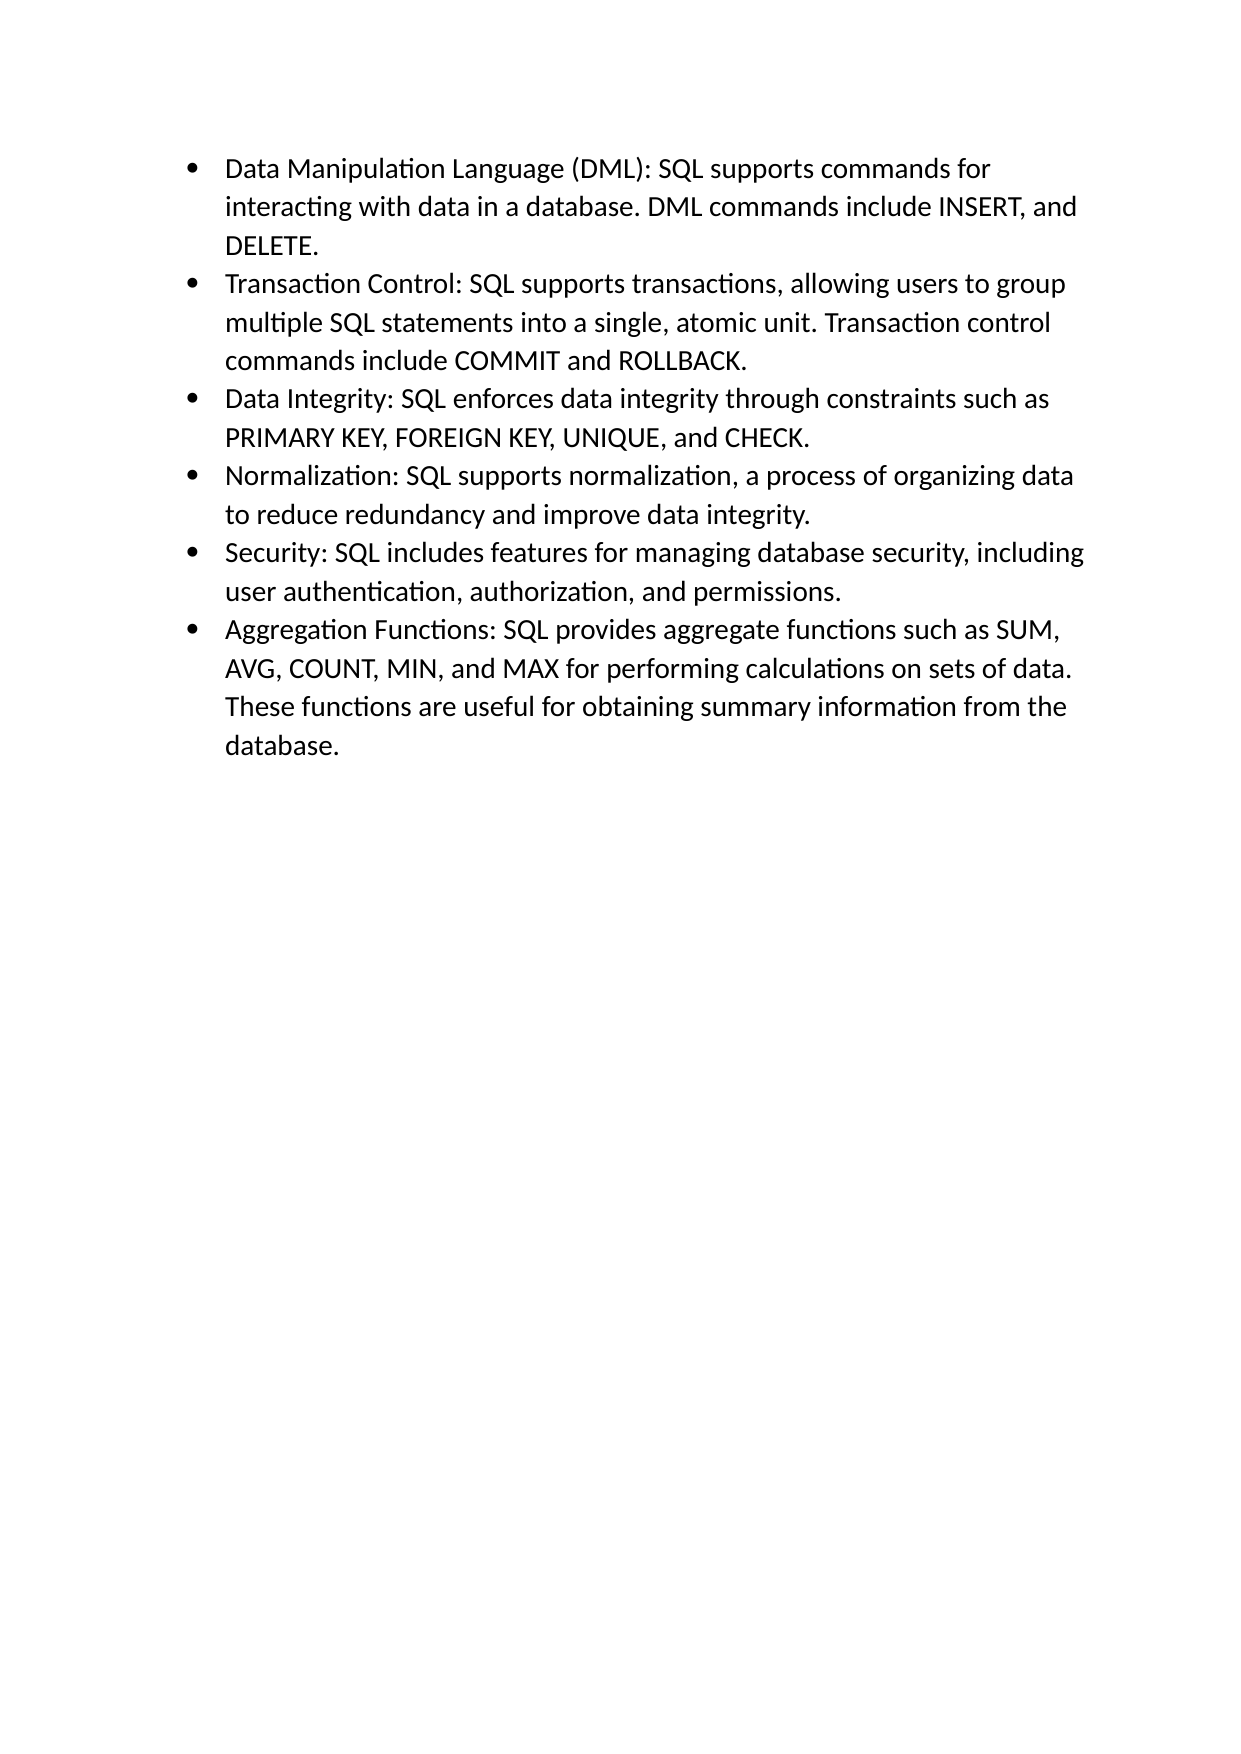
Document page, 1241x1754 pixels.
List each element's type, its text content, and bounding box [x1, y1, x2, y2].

list Normalization: SQL supports normalization, a process of organizing data to reduce redundancy and improve data integrity. [187, 457, 1090, 532]
list Aggregation Functions: SQL provides aggregate functions such as SUM, AVG, COUNT, MIN, and MAX for performing calculations on sets of data. These functions are useful for obtaining summary information from the database. [187, 611, 1090, 762]
list Security: SQL includes features for managing database security, including user authentication, authorization, and permissions. [187, 534, 1090, 608]
list Data Manipulation Language (DML): SQL supports commands for interacting with data in a database. DML commands include INSERT, and DELETE. [187, 150, 1090, 262]
list Data Integrity: SQL enforces data integrity through constraints such as PRIMARY KEY, FOREIGN KEY, UNIQUE, and CHECK. [187, 381, 1090, 455]
list Transaction Control: SQL supports transactions, allowing users to group multiple SQL statements into a single, atomic unit. Transaction control commands include COMMIT and ROLLBACK. [187, 265, 1090, 378]
